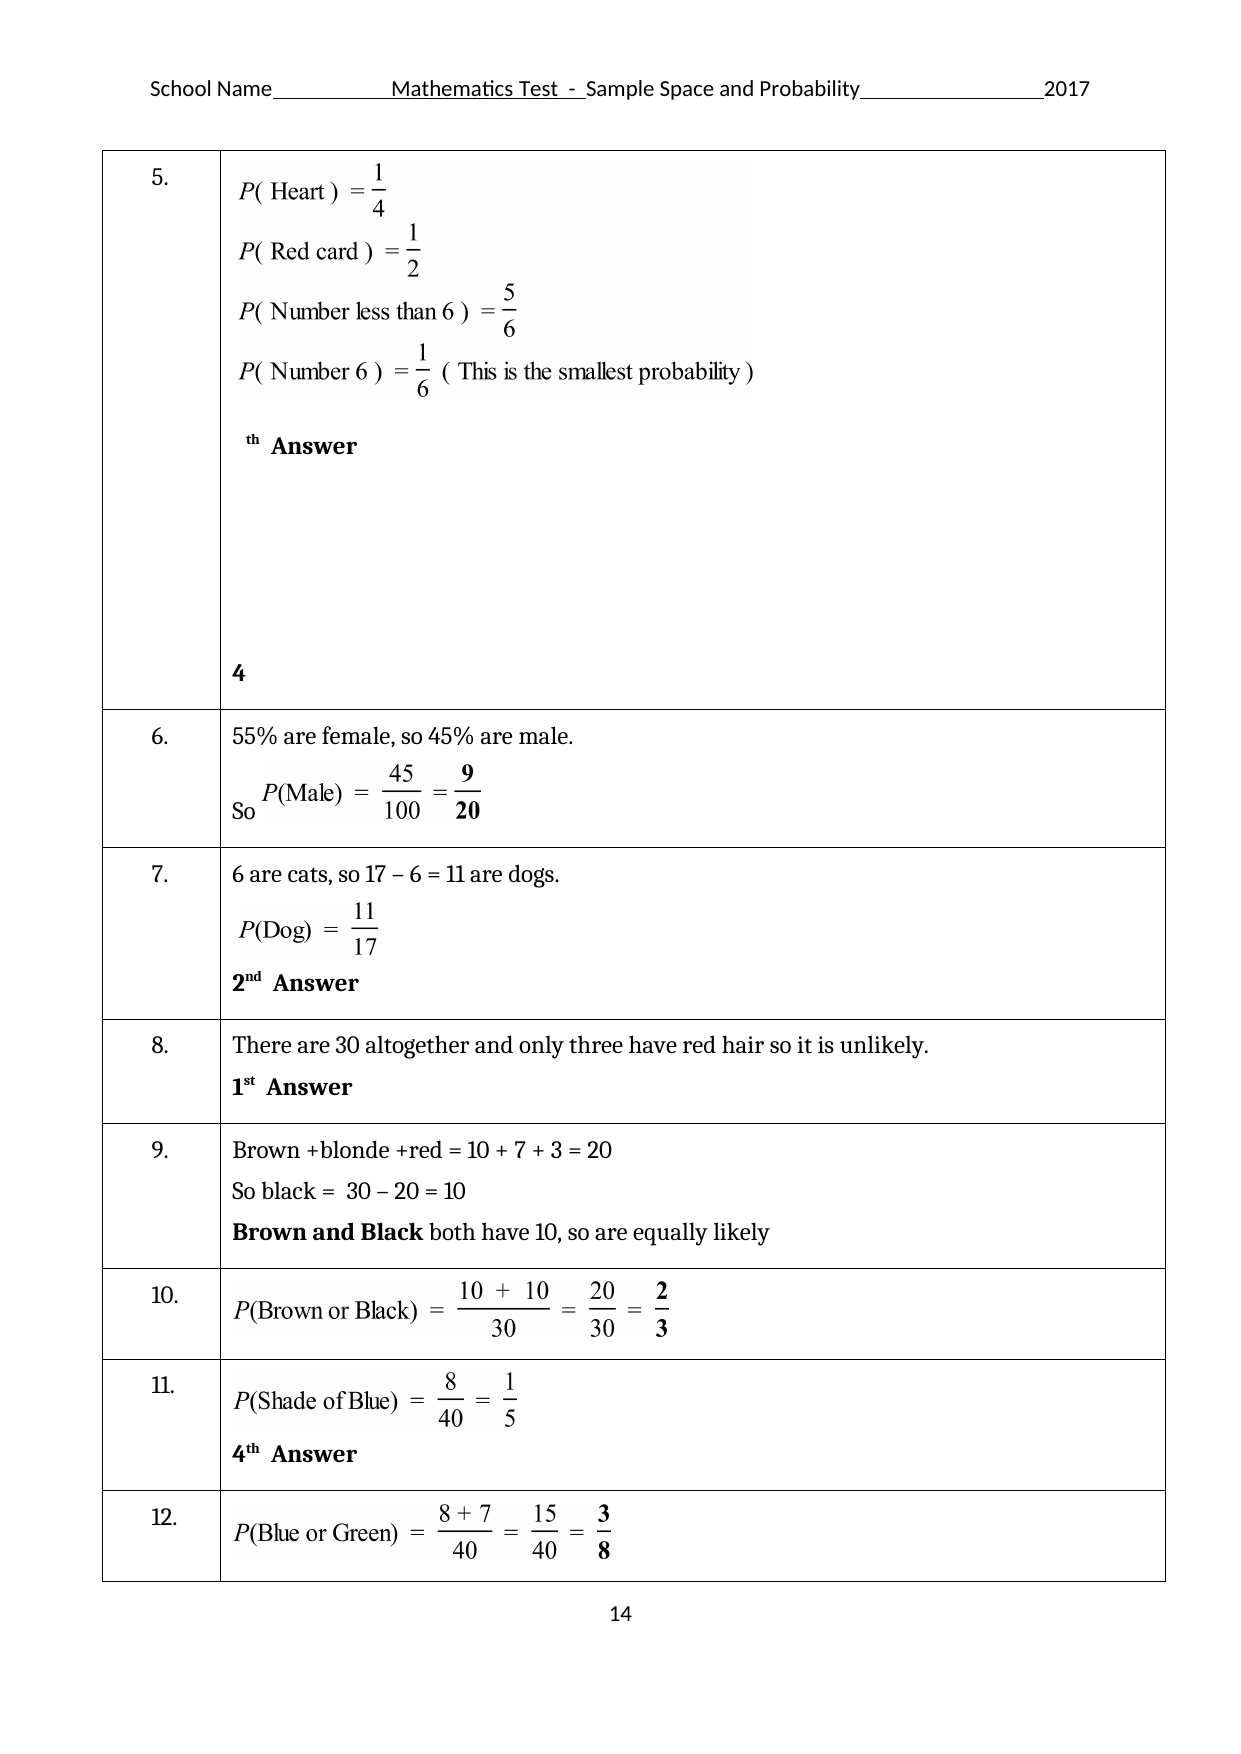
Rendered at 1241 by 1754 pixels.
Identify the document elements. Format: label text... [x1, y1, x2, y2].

table_cell [103, 710, 220, 847]
table_cell 4th Answer [221, 1360, 1165, 1490]
picture [232, 1371, 518, 1428]
table_cell [103, 1124, 220, 1268]
picture [237, 901, 379, 956]
picture [237, 162, 754, 399]
table_cell [103, 1360, 220, 1490]
table_cell 55% are female, so 45% are male. So [221, 710, 1165, 847]
table_cell 6 are cats, so 17 – 6 = 11 are dogs. 2nd Answer [221, 848, 1165, 1019]
table_cell [221, 1269, 1165, 1359]
table_cell [103, 1269, 220, 1359]
table_cell Brown +blonde +red = 10 + 7 + 3 = 20 So black = 30 – 20 = 10 Brown and Black both have 10, so are equally likely [221, 1124, 1165, 1268]
picture [260, 763, 482, 820]
table_cell [103, 1020, 220, 1123]
table_cell 4th Answer [221, 151, 1165, 709]
table_cell There are 30 altogether and only three have red hair so it is unlikely. 1st Answer [221, 1020, 1165, 1123]
table_cell [103, 151, 220, 709]
picture [232, 1503, 612, 1560]
table_cell [103, 848, 220, 1019]
table_cell [103, 1491, 220, 1581]
picture [232, 1281, 670, 1338]
table_cell [221, 1491, 1165, 1581]
